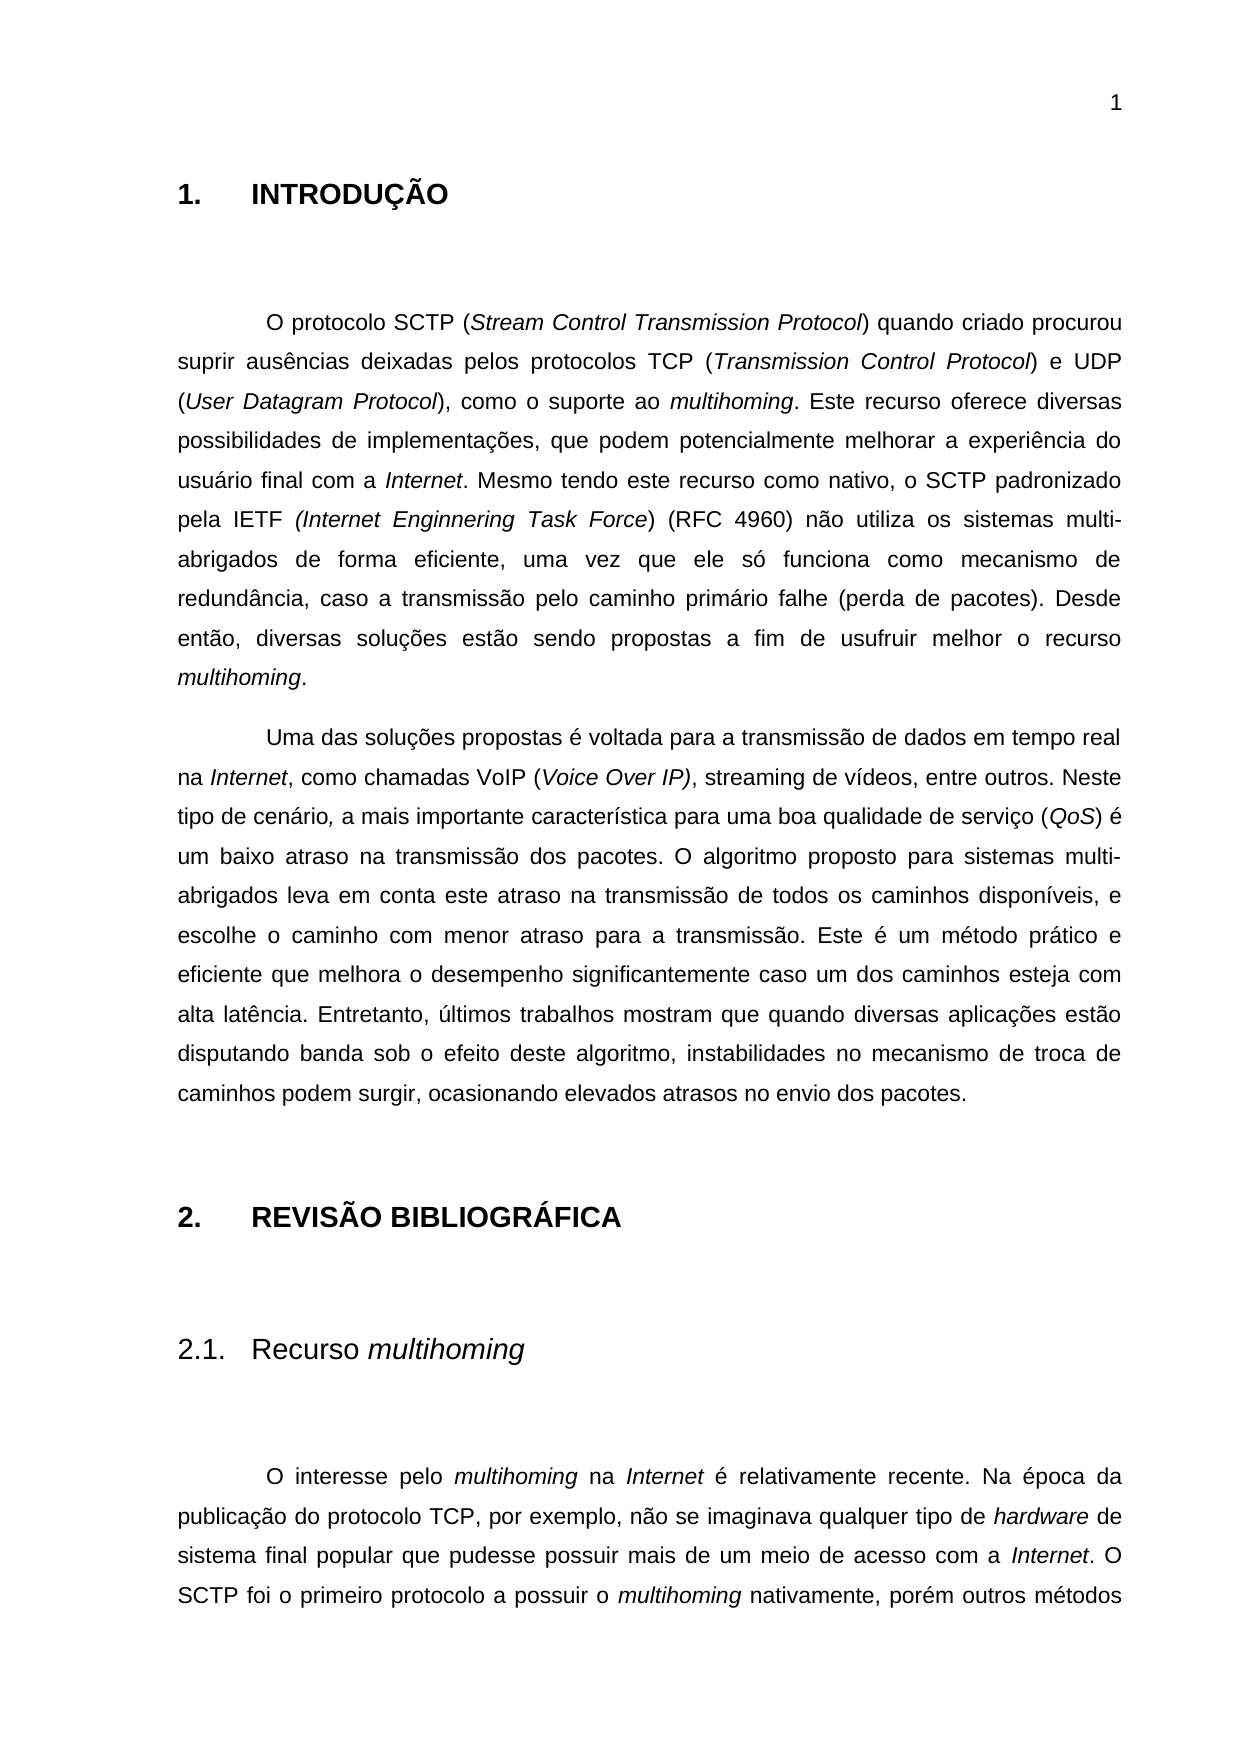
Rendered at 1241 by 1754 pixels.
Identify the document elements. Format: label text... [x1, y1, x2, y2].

text Uma das soluções propostas é voltada para a transmissão de dados em tempo real na Internet, como chamadas VoIP (Voice Over IP), streaming de vídeos, entre outros. Neste tipo de cenário, a mais importante característica para uma boa qualidade de serviço (QoS) é um baixo atraso na transmissão dos pacotes. O algoritmo proposto para sistemas multi-abrigados leva em conta este atraso na transmissão de todos os caminhos disponíveis, e escolhe o caminho com menor atraso para a transmissão. Este é um método prático e eficiente que melhora o desempenho significantemente caso um dos caminhos esteja com alta latência. Entretanto, últimos trabalhos mostram que quando diversas aplicações estão disputando banda sob o efeito deste algoritmo, instabilidades no mecanismo de troca de caminhos podem surgir, ocasionando elevados atrasos no envio dos pacotes. [177, 724, 1122, 1106]
text O protocolo SCTP (Stream Control Transmission Protocol) quando criado procurou suprir ausências deixadas pelos protocolos TCP (Transmission Control Protocol) e UDP (User Datagram Protocol), como o suporte ao multihoming. Este recurso oferece diversas possibilidades de implementações, que podem potencialmente melhorar a experiência do usuário final com a Internet. Mesmo tendo este recurso como nativo, o SCTP padronizado pela IETF (Internet Enginnering Task Force) (RFC 4960) não utiliza os sistemas multi-abrigados de forma eficiente, uma vez que ele só funciona como mecanismo de redundância, caso a transmissão pelo caminho primário falhe (perda de pacotes). Desde então, diversas soluções estão sendo propostas a fim de usufruir melhor o recurso multihoming. [177, 309, 1122, 690]
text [177, 1463, 1122, 1608]
subtitle Recurso multihoming [177, 1332, 1122, 1365]
subtitle REVISÃO BIBLIOGRÁFICA [177, 1200, 1122, 1234]
subtitle INTRODUÇÃO [177, 177, 1122, 211]
